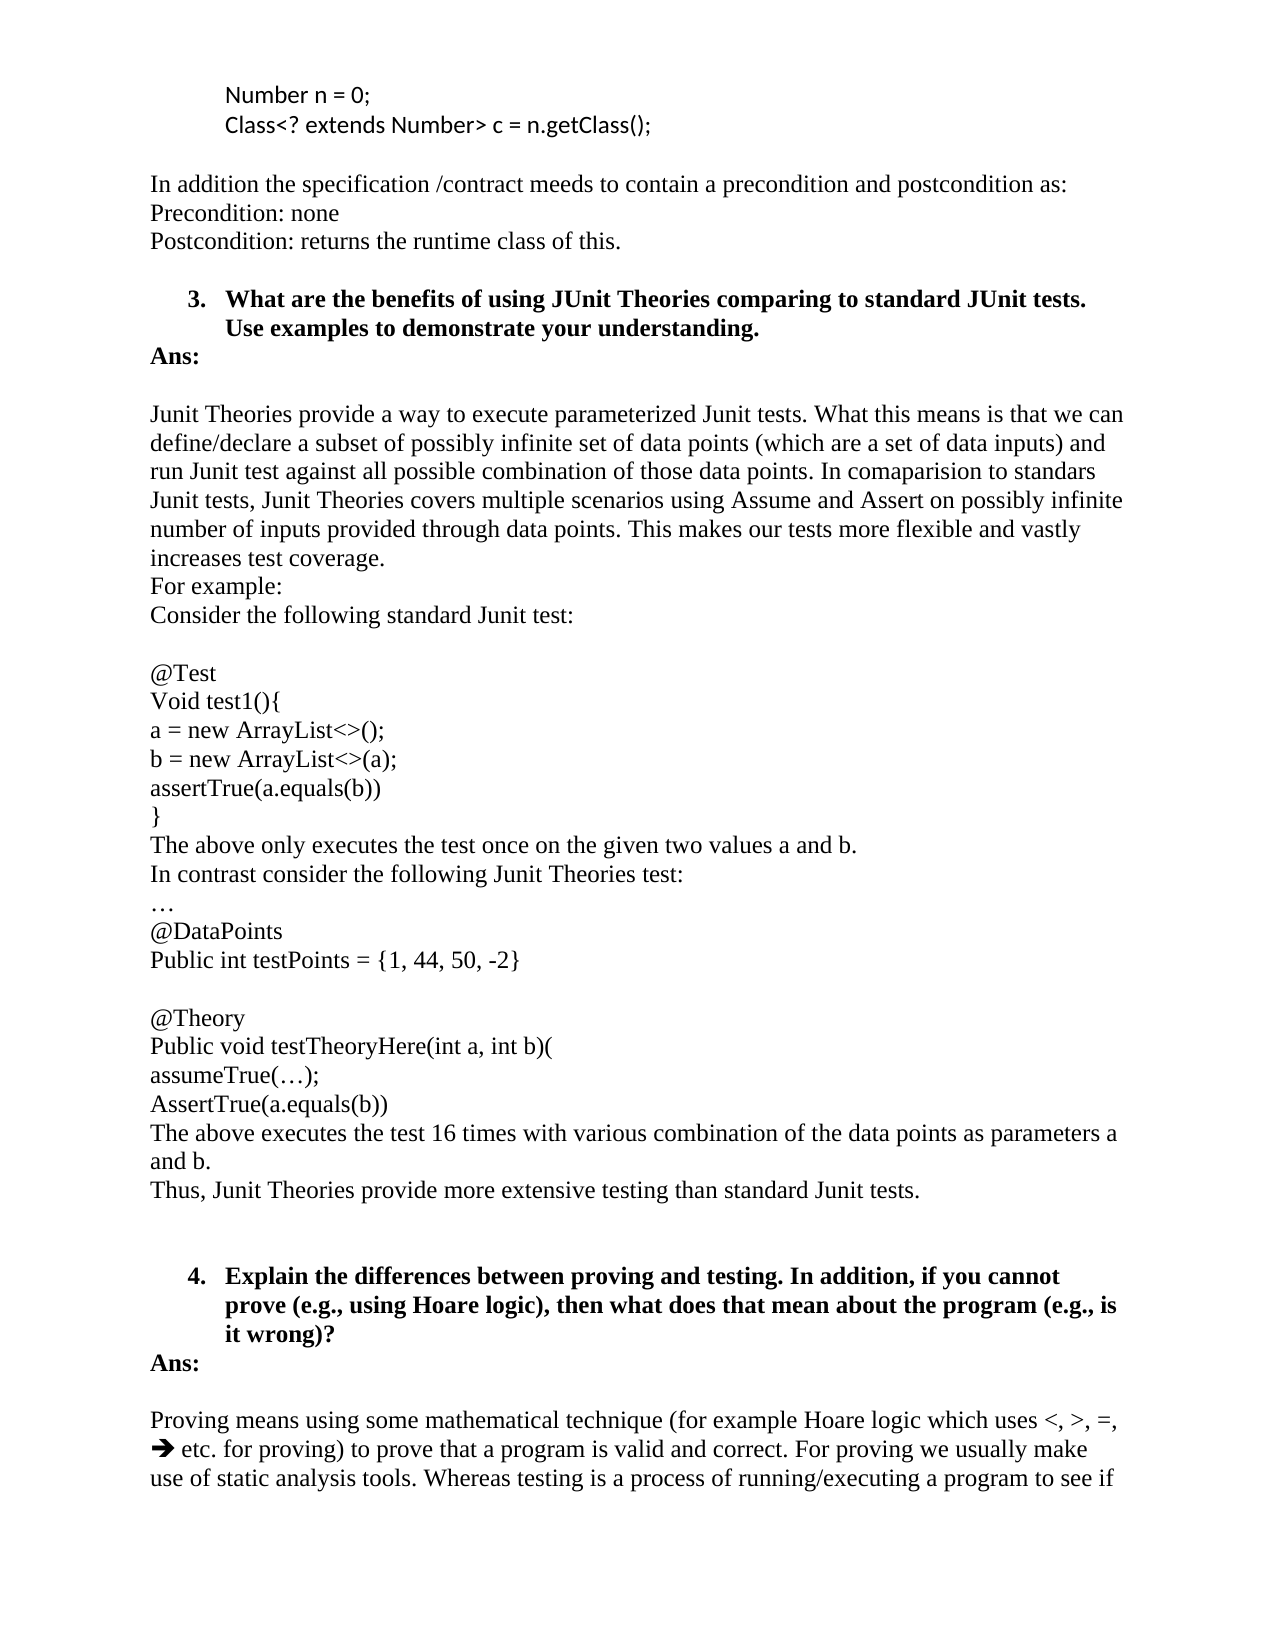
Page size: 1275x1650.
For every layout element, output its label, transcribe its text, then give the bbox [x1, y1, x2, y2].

text Precondition: none [150, 198, 1125, 226]
text Number n = 0; Class<? extends Number> c = n.getClass(); [225, 79, 1125, 140]
text Junit Theories provide a way to execute parameterized Junit tests. What this means is that we can define/declare a subset of possibly infinite set of data points (which are a set of data inputs) and run Junit test against all possible combination of those data points. In comaparision to standars Junit tests, Junit Theories covers multiple scenarios using Assume and Assert on possibly infinite number of inputs provided through data points. This makes our tests more flexible and vastly increases test coverage. [150, 399, 1125, 571]
list Explain the differences between proving and testing. In addition, if you cannot prove (e.g., using Hoare logic), then what does that mean about the program (e.g., is it wrong)? [187, 1261, 1125, 1348]
text … [150, 888, 1125, 916]
text For example: [150, 571, 1125, 600]
text Postcondition: returns the runtime class of this. [150, 226, 1125, 255]
text Void test1(){ [150, 686, 1125, 715]
list What are the benefits of using JUnit Theories comparing to standard JUnit tests. Use examples to demonstrate your understanding. [187, 284, 1125, 341]
text b = new ArrayList<>(a); [150, 744, 1125, 773]
text The above executes the test 16 times with various combination of the data points as parameters a and b. [150, 1118, 1125, 1175]
text a = new ArrayList<>(); [150, 715, 1125, 744]
text Thus, Junit Theories provide more extensive testing than standard Junit tests. [150, 1175, 1125, 1204]
text @Theory [150, 1003, 1125, 1031]
text Public int testPoints = {1, 44, 50, -2} [150, 945, 1125, 974]
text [150, 1405, 1125, 1491]
text The above only executes the test once on the given two values a and b. [150, 830, 1125, 859]
text In addition the specification /contract meeds to contain a precondition and postcondition as: [150, 169, 1125, 198]
text assumeTrue(…); [150, 1060, 1125, 1089]
text @Test [150, 658, 1125, 686]
text assertTrue(a.equals(b)) [150, 773, 1125, 801]
text Ans: [150, 341, 1125, 370]
text Public void testTheoryHere(int a, int b)( [150, 1031, 1125, 1060]
text @DataPoints [150, 916, 1125, 945]
text In contrast consider the following Junit Theories test: [150, 859, 1125, 888]
text } [150, 801, 1125, 830]
text Ans: [150, 1348, 1125, 1376]
text AssertTrue(a.equals(b)) [150, 1089, 1125, 1118]
text Consider the following standard Junit test: [150, 600, 1125, 629]
